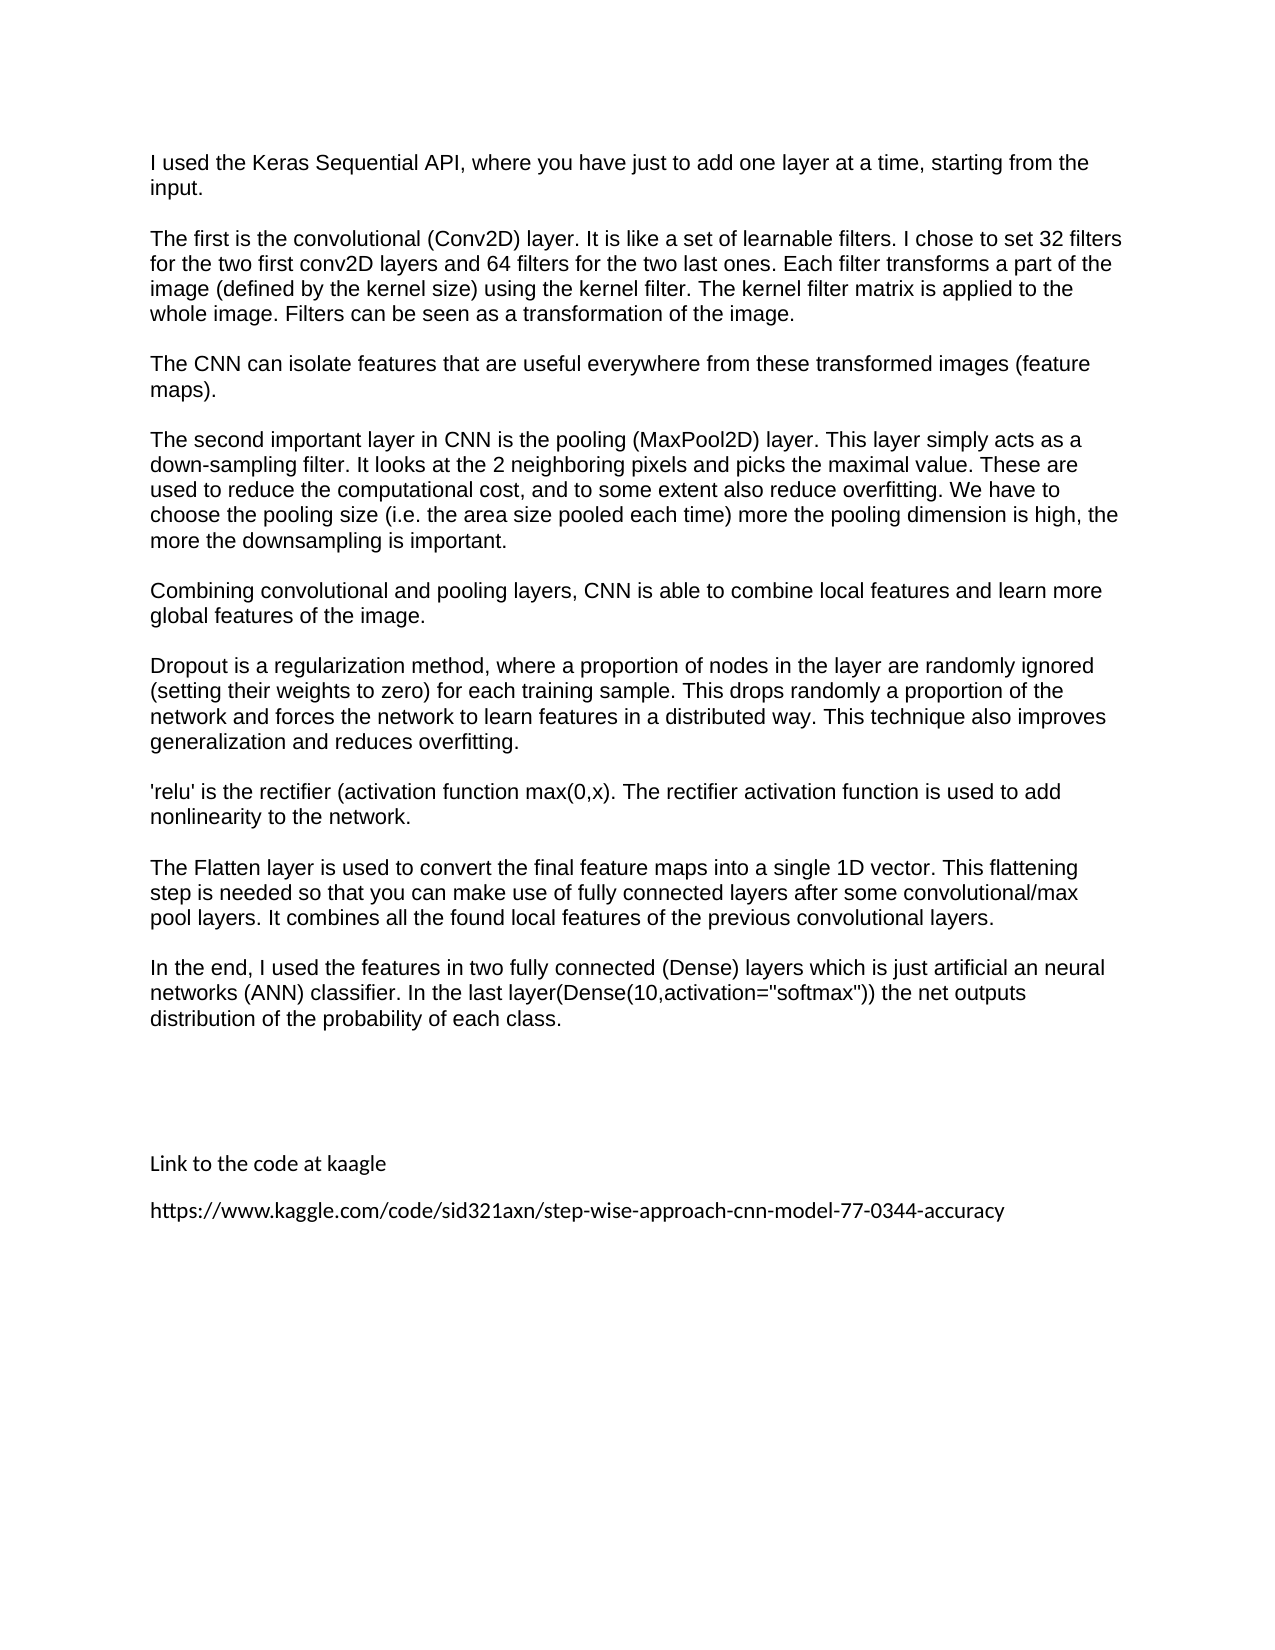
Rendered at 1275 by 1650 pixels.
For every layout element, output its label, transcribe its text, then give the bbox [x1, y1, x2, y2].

text The first is the convolutional (Conv2D) layer. It is like a set of learnable filters. I chose to set 32 filters for the two first conv2D layers and 64 filters for the two last ones. Each filter transforms a part of the image (defined by the kernel size) using the kernel filter. The kernel filter matrix is applied to the whole image. Filters can be seen as a transformation of the image. [150, 225, 1125, 326]
text In the end, I used the features in two fully connected (Dense) layers which is just artificial an neural networks (ANN) classifier. In the last layer(Dense(10,activation="softmax")) the net outputs distribution of the probability of each class. [150, 955, 1125, 1031]
text The second important layer in CNN is the pooling (MaxPool2D) layer. This layer simply acts as a down-sampling filter. It looks at the 2 neighboring pixels and picks the maximal value. These are used to reduce the computational cost, and to some extent also reduce overfitting. We have to choose the pooling size (i.e. the area size pooled each time) more the pooling dimension is high, the more the downsampling is important. [150, 427, 1125, 553]
text 'relu' is the rectifier (activation function max(0,x). The rectifier activation function is used to add nonlinearity to the network. [150, 779, 1125, 829]
text https://www.kaggle.com/code/sid321axn/step-wise-approach-cnn-model-77-0344-accuracy [150, 1196, 1125, 1224]
text I used the Keras Sequential API, where you have just to add one layer at a time, starting from the input. [150, 150, 1125, 200]
text Link to the code at kaagle [150, 1149, 1125, 1177]
text Combining convolutional and pooling layers, CNN is able to combine local features and learn more global features of the image. [150, 578, 1125, 628]
text The Flatten layer is used to convert the final feature maps into a single 1D vector. This flattening step is needed so that you can make use of fully connected layers after some convolutional/max pool layers. It combines all the found local features of the previous convolutional layers. [150, 854, 1125, 930]
text Dropout is a regularization method, where a proportion of nodes in the layer are randomly ignored (setting their weights to zero) for each training sample. This drops randomly a proportion of the network and forces the network to learn features in a distributed way. This technique also improves generalization and reduces overfitting. [150, 653, 1125, 754]
text The CNN can isolate features that are useful everywhere from these transformed images (feature maps). [150, 351, 1125, 402]
